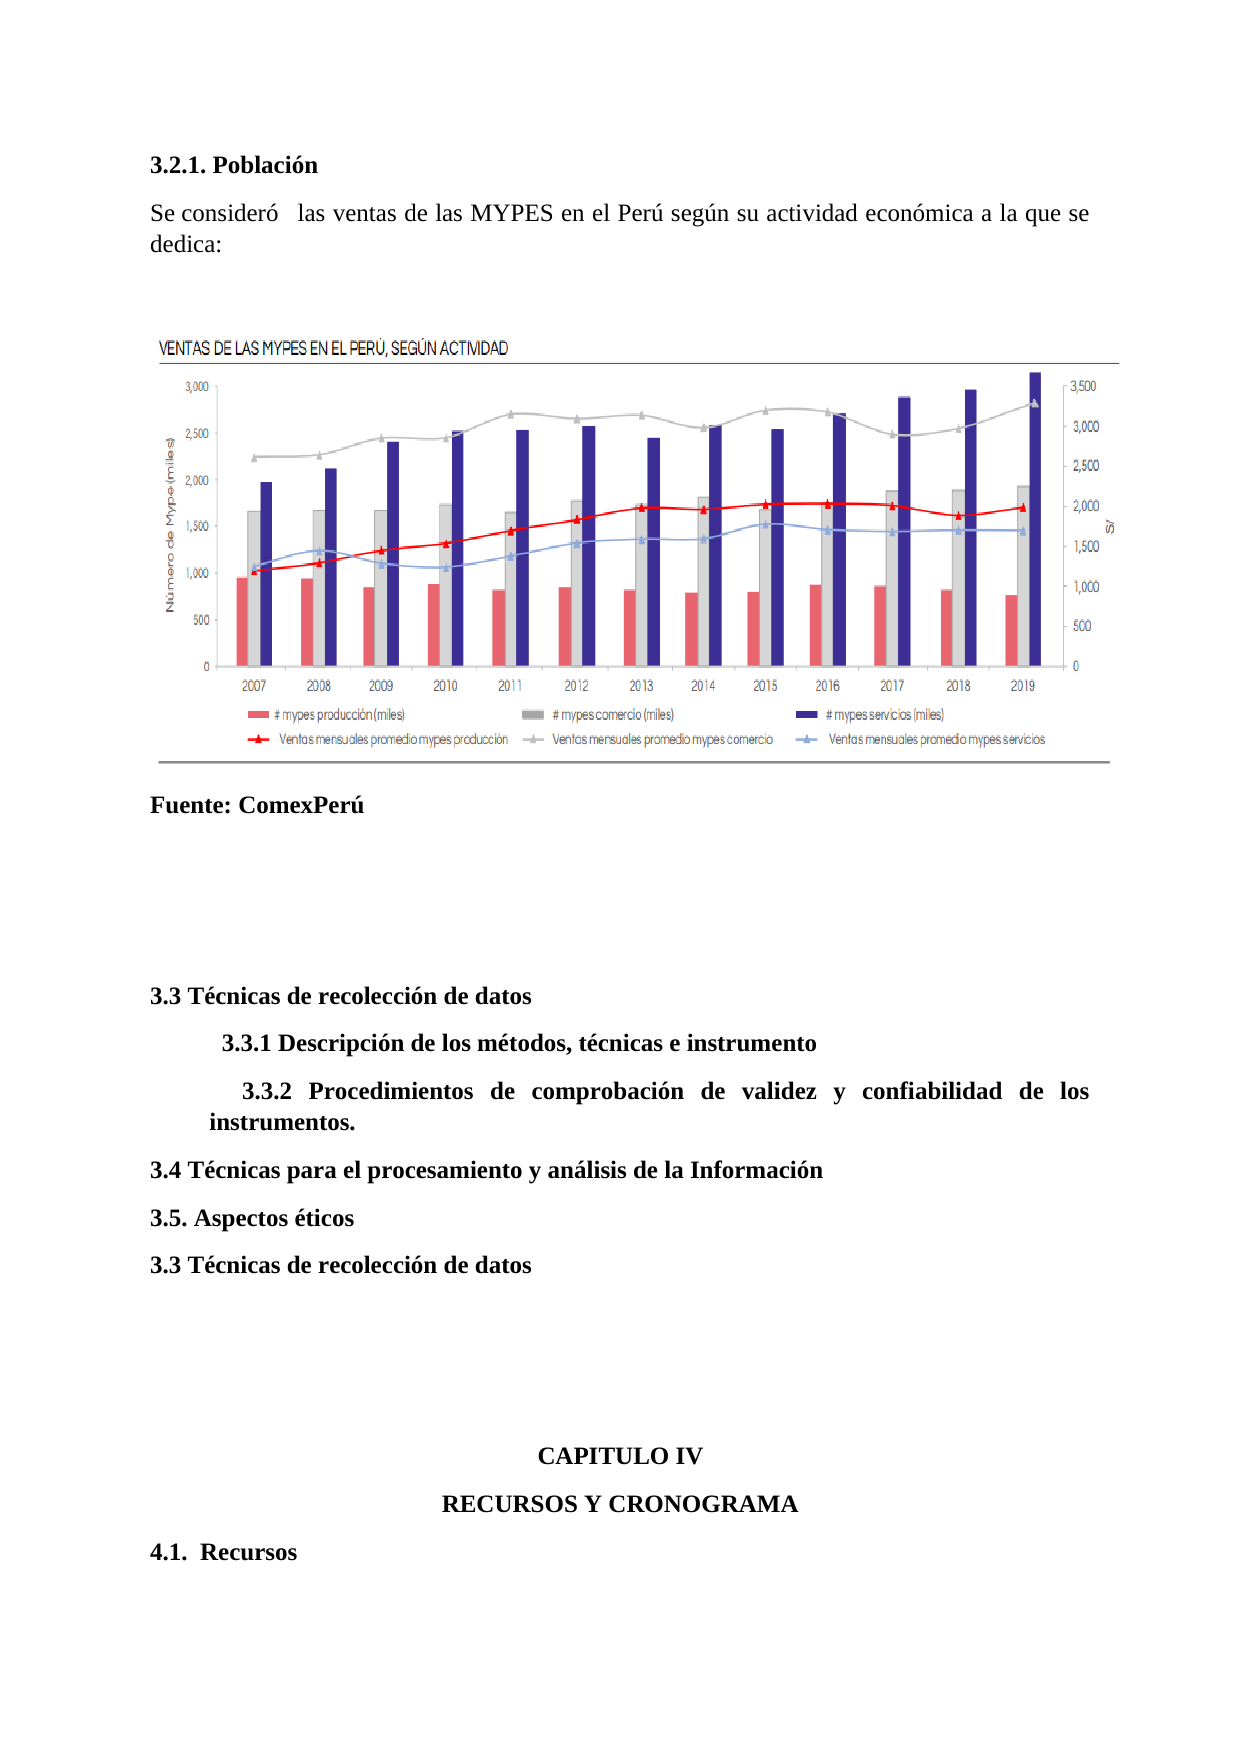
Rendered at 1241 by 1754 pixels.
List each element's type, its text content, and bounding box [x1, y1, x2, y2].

text Se consideró las ventas de las MYPES en el Perú según su actividad económica a la que se dedica: [150, 198, 1090, 257]
text 3.3.1 Descripción de los métodos, técnicas e instrumento [209, 1028, 1090, 1057]
text 4.1. Recursos [150, 1537, 1090, 1565]
text 3.3 Técnicas de recolección de datos [150, 981, 1090, 1009]
text RECURSOS Y CRONOGRAMA [150, 1489, 1090, 1518]
text 3.3.2 Procedimientos de comprobación de validez y confiabilidad de los instrumentos. [209, 1076, 1090, 1136]
text Fuente: ComexPerú [150, 790, 1090, 819]
picture [150, 324, 1122, 771]
text CAPITULO IV [150, 1441, 1090, 1470]
text 3.5. Aspectos éticos [150, 1203, 1090, 1231]
text 3.2.1. Población [150, 150, 1090, 179]
text 3.3 Técnicas de recolección de datos [150, 1250, 1090, 1279]
text 3.4 Técnicas para el procesamiento y análisis de la Información [150, 1155, 1090, 1184]
